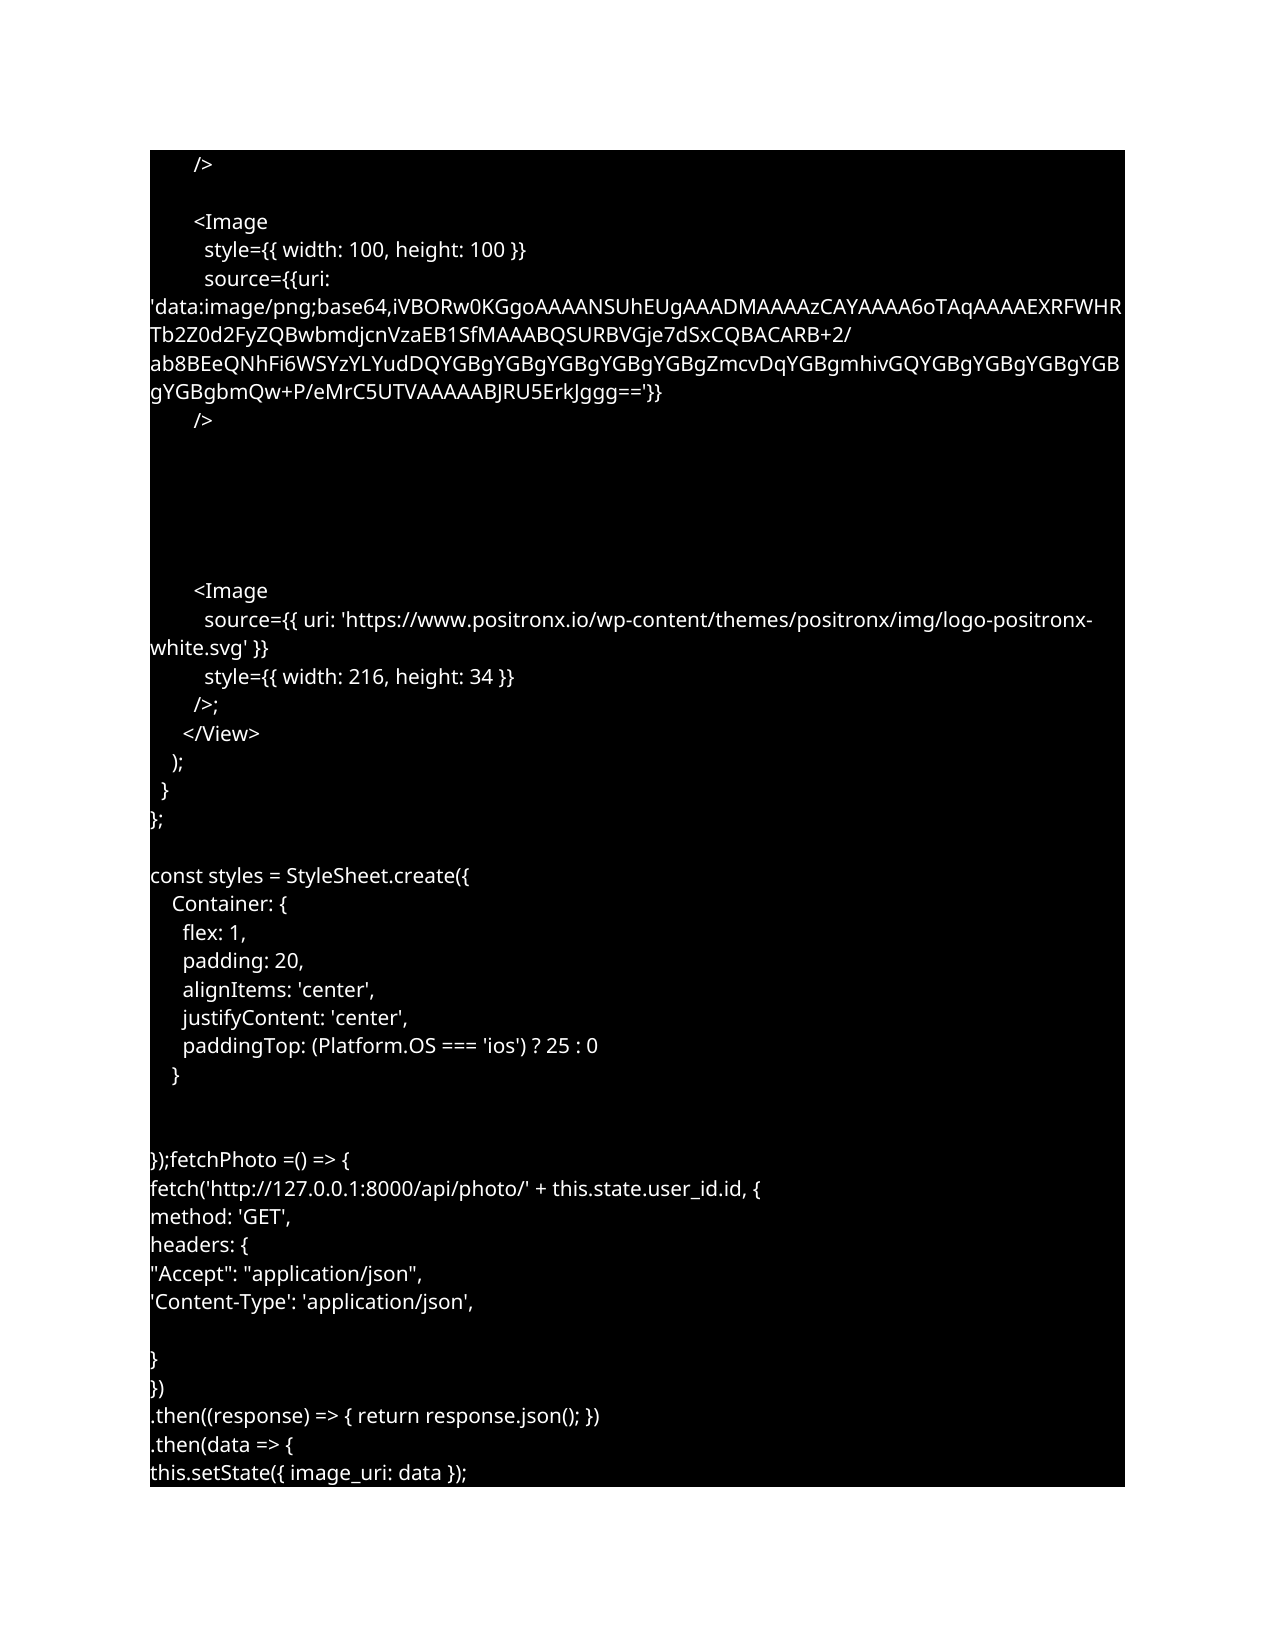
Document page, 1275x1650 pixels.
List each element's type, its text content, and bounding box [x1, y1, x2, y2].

text Container: { [150, 889, 1125, 918]
text } [150, 1060, 1125, 1088]
text }; [150, 804, 1125, 832]
text style={{ width: 216, height: 34 }} [150, 662, 1125, 690]
text style={{ width: 100, height: 100 }} [150, 235, 1125, 264]
text <Image [150, 577, 1125, 605]
text this.setState({ image_uri: data }); [150, 1458, 1125, 1487]
text source={{ uri: 'https://www.positronx.io/wp-content/themes/positronx/img/logo-positronx-white.svg' }} [150, 605, 1125, 662]
text 'Content-Type': 'application/json', [150, 1287, 1125, 1316]
text "Accept": "application/json", [150, 1259, 1125, 1287]
text source={{uri: 'data:image/png;base64,iVBORw0KGgoAAAANSUhEUgAAADMAAAAzCAYAAAA6oTAqAAAAEXRFWHRTb2Z0d2FyZQBwbmdjcnVzaEB1SfMAAABQSURBVGje7dSxCQBACARB+2/ab8BEeQNhFi6WSYzYLYudDQYGBgYGBgYGBgYGBgYGBgZmcvDqYGBgmhivGQYGBgYGBgYGBgYGBgYGBgbmQw+P/eMrC5UTVAAAAABJRU5ErkJggg=='}} [150, 264, 1125, 406]
text /> [150, 150, 1125, 178]
text /> [150, 406, 1125, 434]
text ); [150, 747, 1125, 776]
text } [150, 776, 1125, 804]
text method: 'GET', [150, 1202, 1125, 1231]
text justifyContent: 'center', [150, 1003, 1125, 1032]
text } [150, 1344, 1125, 1373]
text });fetchPhoto =() => { [150, 1145, 1125, 1174]
text <Image [150, 207, 1125, 235]
text />; [150, 690, 1125, 719]
text alignItems: 'center', [150, 975, 1125, 1003]
text paddingTop: (Platform.OS === 'ios') ? 25 : 0 [150, 1032, 1125, 1060]
text </View> [150, 719, 1125, 747]
text flex: 1, [150, 918, 1125, 946]
text headers: { [150, 1231, 1125, 1259]
text .then(data => { [150, 1430, 1125, 1458]
text .then((response) => { return response.json(); }) [150, 1401, 1125, 1430]
text padding: 20, [150, 946, 1125, 975]
text fetch('http://127.0.0.1:8000/api/photo/' + this.state.user_id.id, { [150, 1174, 1125, 1202]
text }) [150, 1373, 1125, 1401]
text const styles = StyleSheet.create({ [150, 861, 1125, 889]
